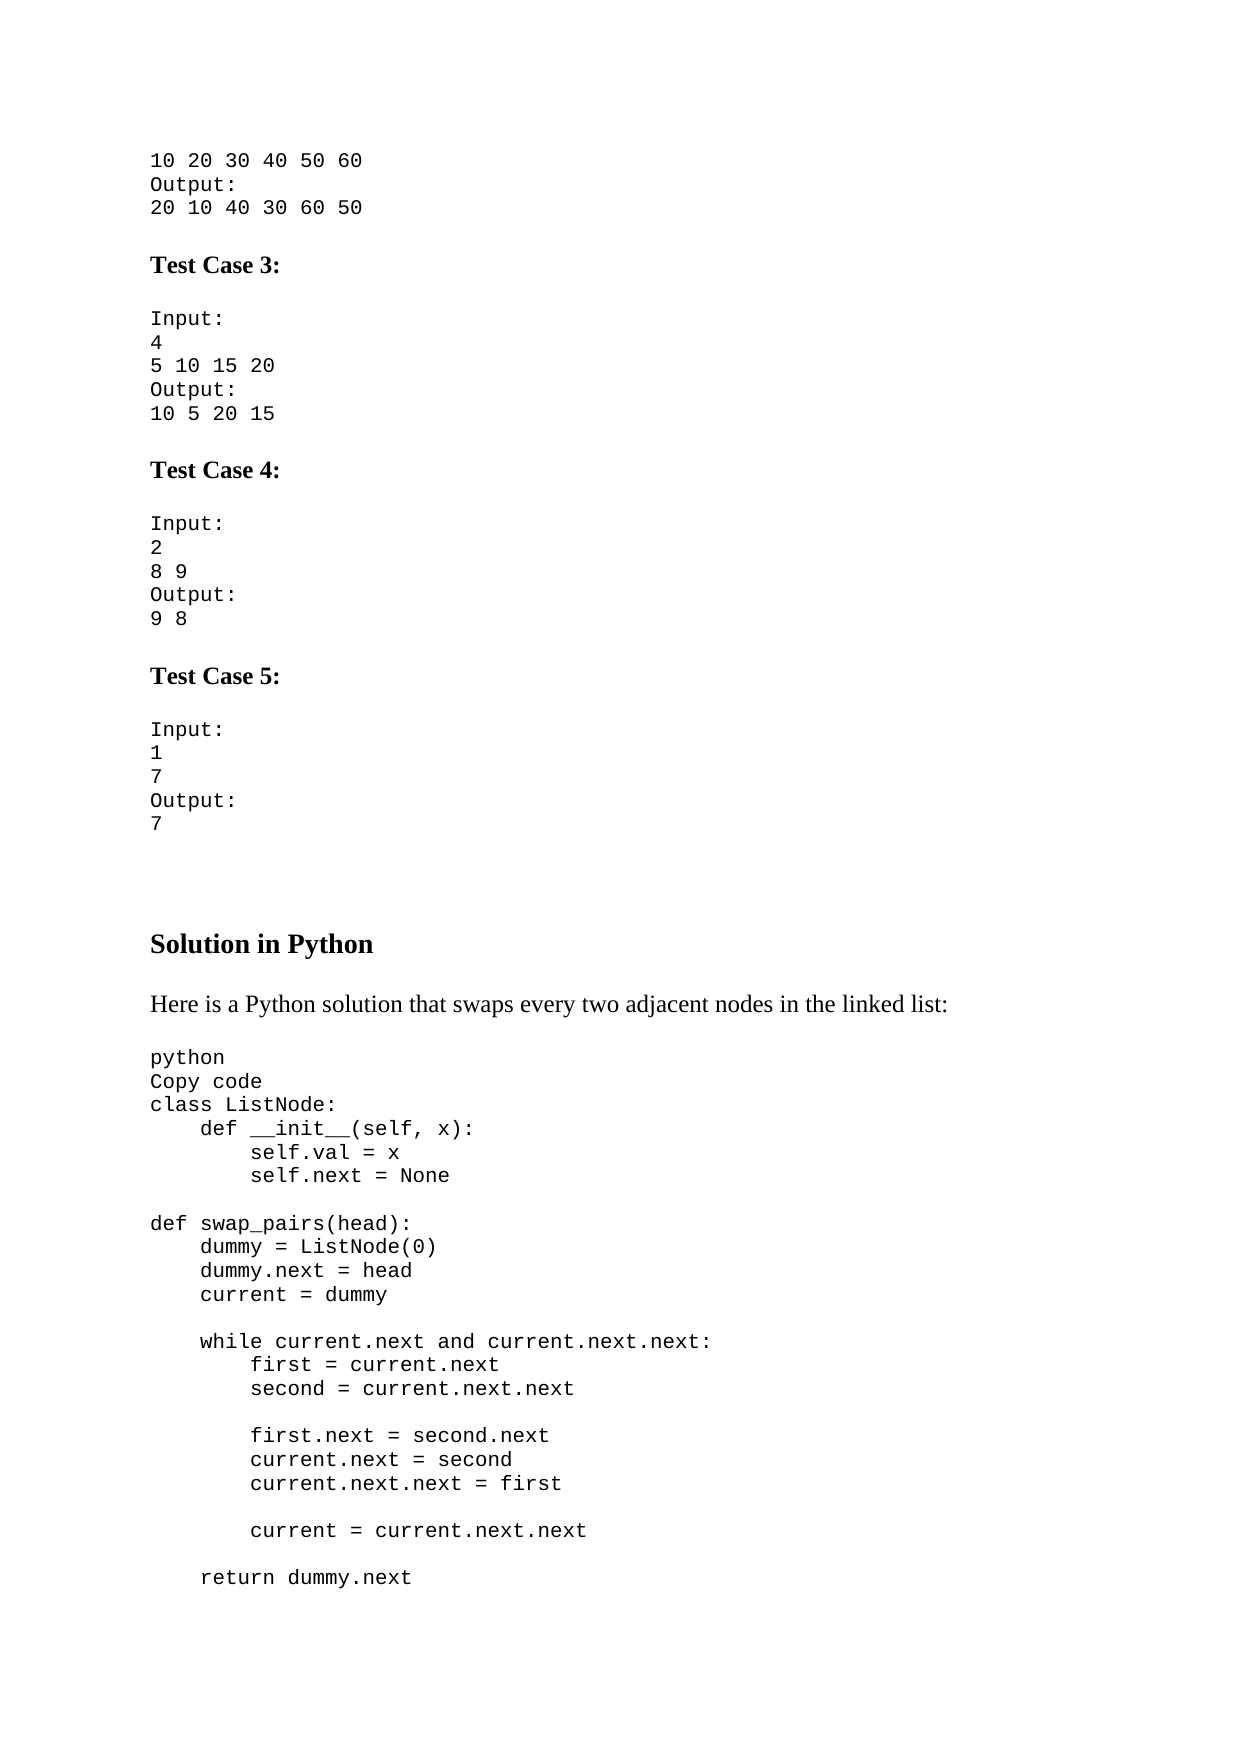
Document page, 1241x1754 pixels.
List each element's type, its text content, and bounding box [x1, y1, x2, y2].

text Input: [150, 513, 1090, 537]
text class ListNode: [150, 1094, 1090, 1118]
text return dummy.next [150, 1567, 1090, 1591]
text 9 8 [150, 608, 1090, 632]
text 7 [150, 813, 1090, 837]
text def swap_pairs(head): [150, 1213, 1090, 1236]
text while current.next and current.next.next: [150, 1331, 1090, 1354]
text def __init__(self, x): [150, 1118, 1090, 1142]
text Input: [150, 308, 1090, 332]
text 5 10 15 20 [150, 355, 1090, 379]
text self.next = None [150, 1165, 1090, 1189]
text Output: [150, 789, 1090, 813]
text 2 [150, 537, 1090, 561]
text 4 [150, 332, 1090, 355]
text Output: [150, 584, 1090, 608]
text self.val = x [150, 1142, 1090, 1165]
text first.next = second.next [150, 1425, 1090, 1449]
text 8 9 [150, 561, 1090, 584]
text python [150, 1047, 1090, 1071]
text Output: [150, 174, 1090, 197]
text current = current.next.next [150, 1520, 1090, 1544]
text Test Case 4: [150, 455, 1090, 484]
text 10 20 30 40 50 60 [150, 150, 1090, 174]
text 7 [150, 766, 1090, 789]
text dummy.next = head [150, 1260, 1090, 1283]
text current.next = second [150, 1449, 1090, 1473]
text current = dummy [150, 1283, 1090, 1307]
text 10 5 20 15 [150, 403, 1090, 426]
text Output: [150, 379, 1090, 403]
text second = current.next.next [150, 1378, 1090, 1402]
text Test Case 5: [150, 661, 1090, 689]
text dummy = ListNode(0) [150, 1236, 1090, 1260]
text Solution in Python [150, 928, 1090, 960]
text Copy code [150, 1071, 1090, 1094]
text first = current.next [150, 1354, 1090, 1378]
text current.next.next = first [150, 1473, 1090, 1496]
text Test Case 3: [150, 250, 1090, 279]
text 20 10 40 30 60 50 [150, 197, 1090, 221]
text Input: [150, 719, 1090, 742]
text 1 [150, 742, 1090, 766]
text Here is a Python solution that swaps every two adjacent nodes in the linked list: [150, 989, 1090, 1018]
